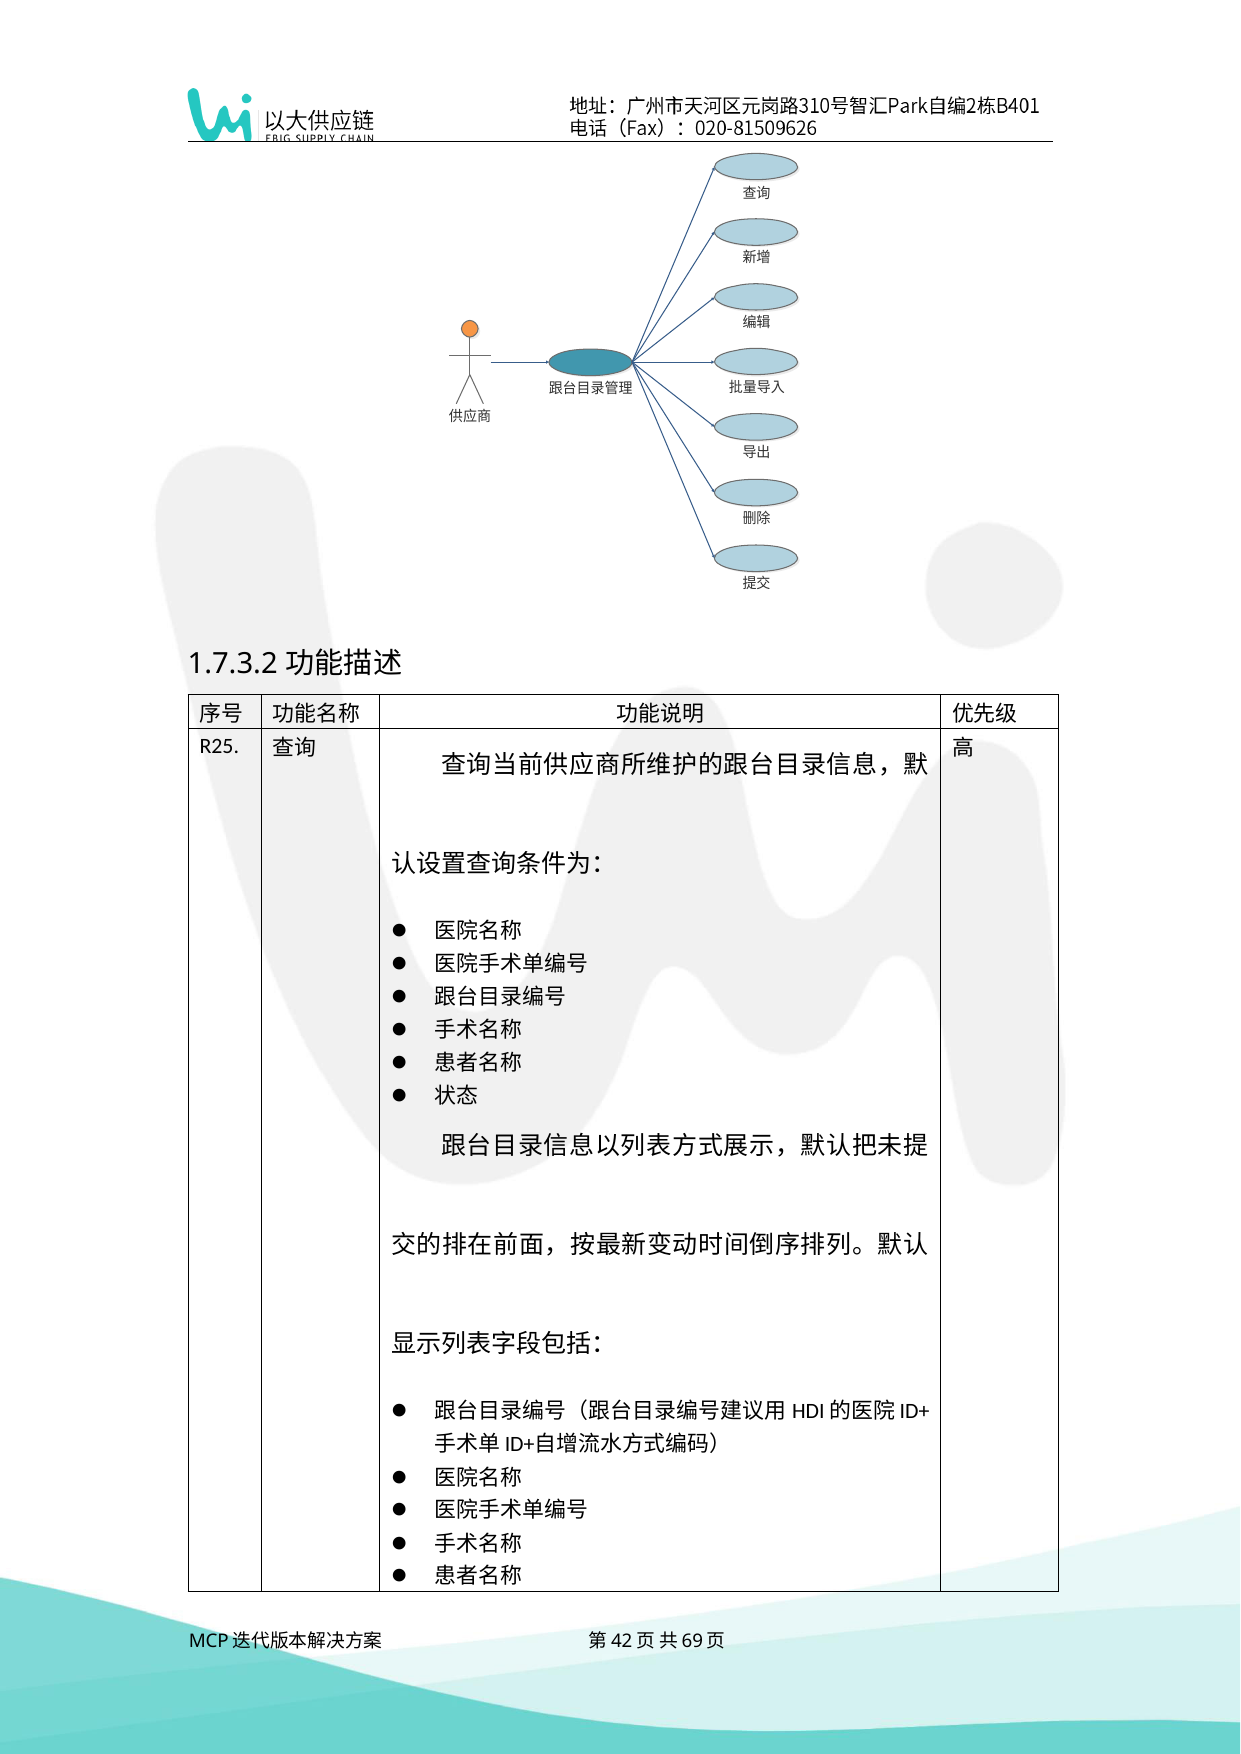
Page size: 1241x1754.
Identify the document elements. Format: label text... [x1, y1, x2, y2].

table_cell 查询 [262, 729, 379, 1591]
text 功能描述 [187, 628, 1053, 694]
table_header 优先级 [941, 695, 1058, 728]
table_cell [189, 729, 261, 1591]
table_header 功能说明 [380, 695, 940, 728]
picture [0, 0, 1241, 1754]
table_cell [380, 729, 940, 1591]
table_cell 高 [941, 729, 1058, 1591]
table_header 功能名称 [262, 695, 379, 728]
table_header 序号 [189, 695, 261, 728]
